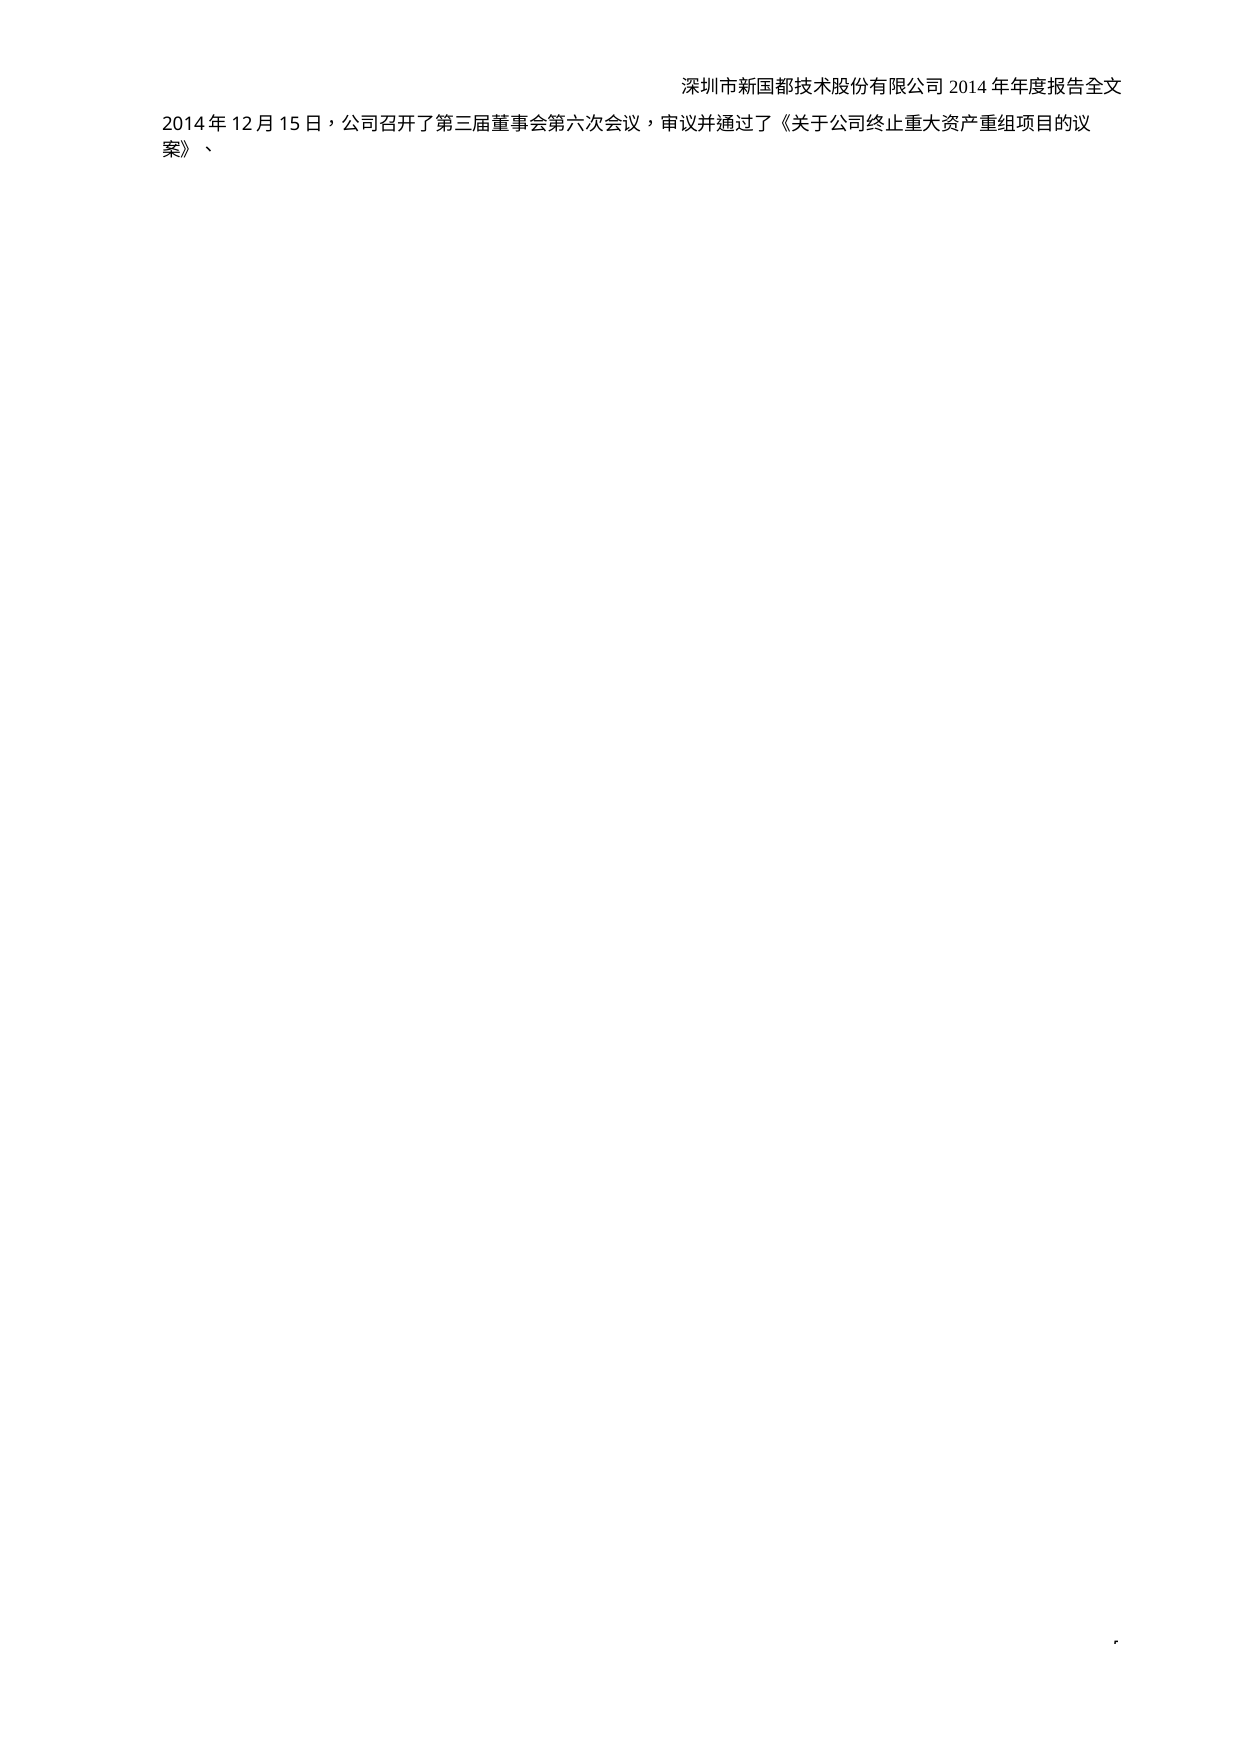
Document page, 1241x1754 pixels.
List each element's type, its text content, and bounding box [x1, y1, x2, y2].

text 2014年12月15日，公司召开了第三届董事会第六次会议，审议并通过了《关于公司终止重大资产重组项目的议案》、 [162, 110, 1138, 161]
